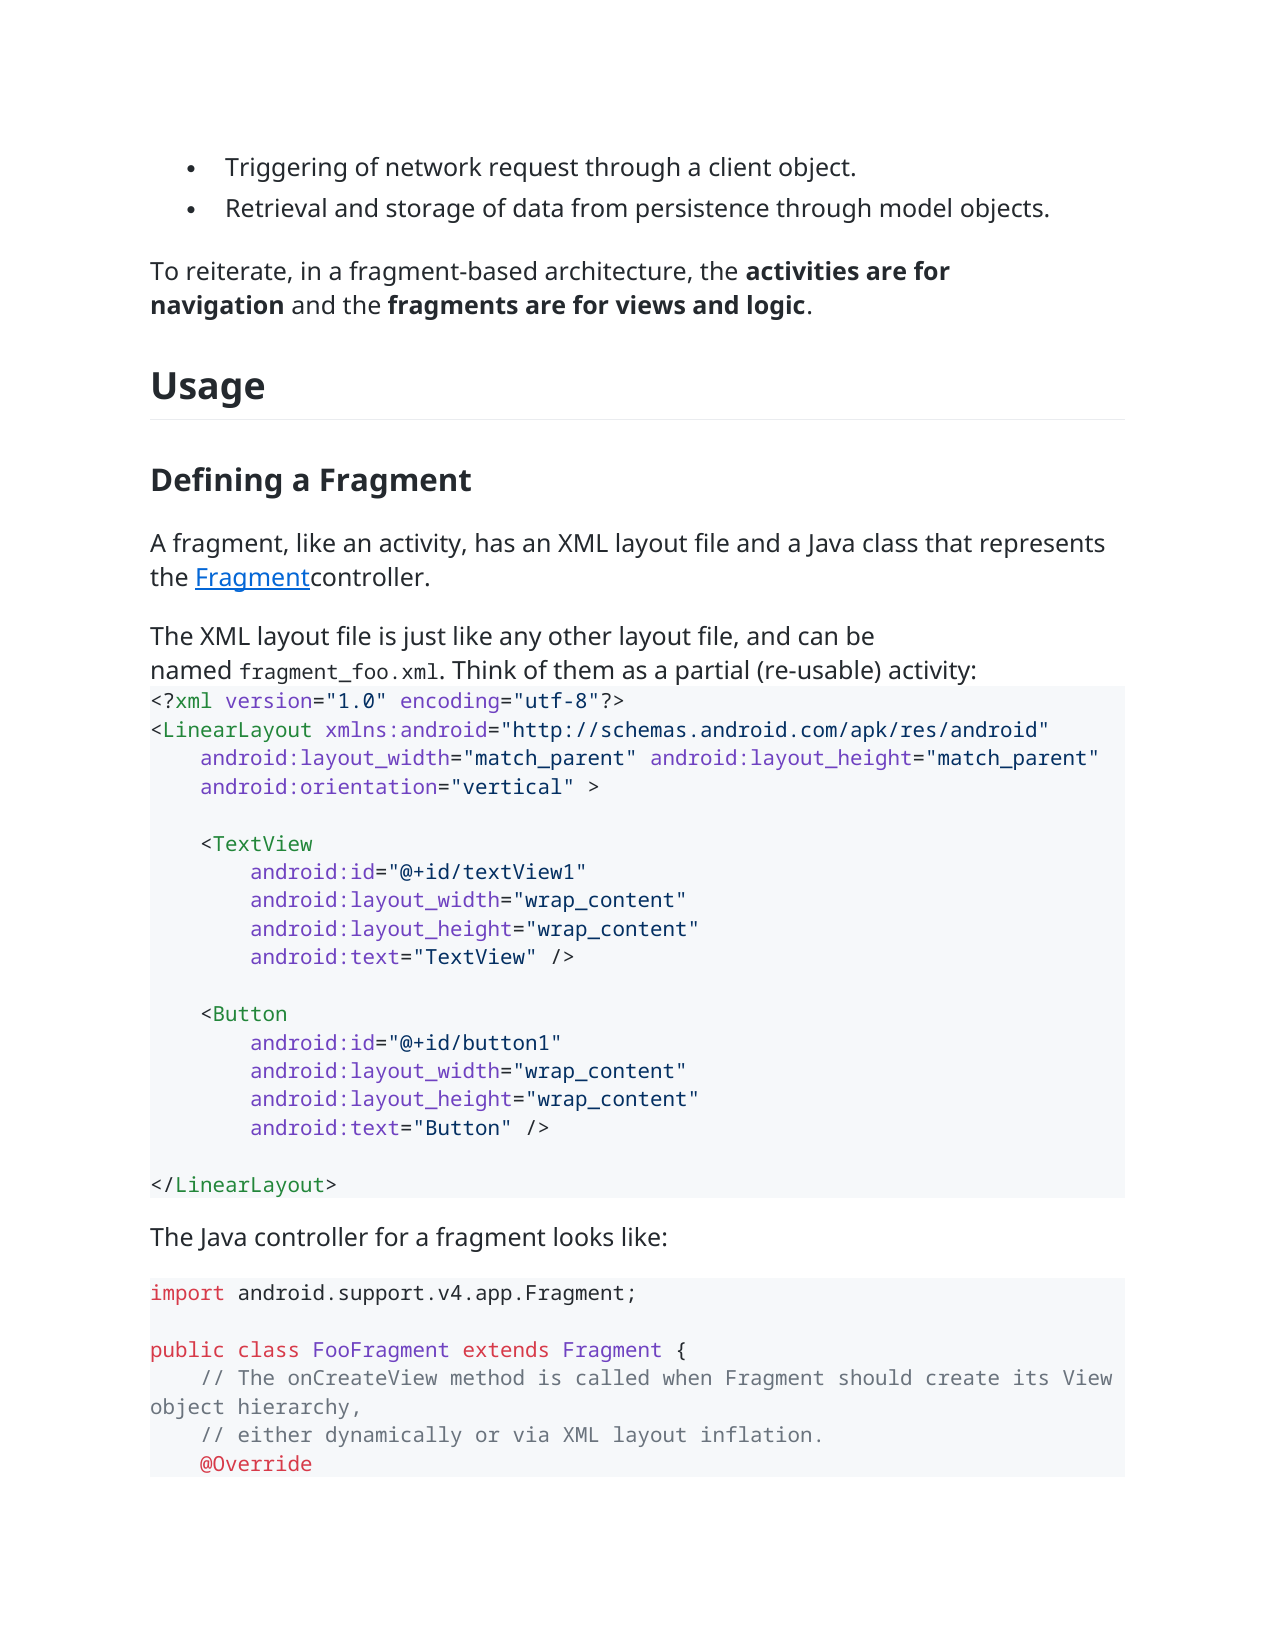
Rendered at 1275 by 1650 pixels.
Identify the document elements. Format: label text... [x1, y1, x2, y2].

text </LinearLayout> [150, 1170, 1125, 1198]
text android:text="TextView" /> [150, 942, 1125, 971]
text android:layout_width="match_parent" android:layout_height="match_parent" [150, 743, 1125, 772]
text android:layout_width="wrap_content" [150, 1056, 1125, 1084]
text import android.support.v4.app.Fragment; [150, 1278, 1125, 1307]
text The Java controller for a fragment looks like: [150, 1219, 1125, 1253]
text android:orientation="vertical" > [150, 772, 1125, 800]
text Defining a Fragment [150, 458, 1125, 500]
list Triggering of network request through a client object. [187, 150, 1125, 184]
text @Override [150, 1449, 1125, 1477]
text A fragment, like an activity, has an XML layout file and a Java class that represents the Fragmentcontroller. [150, 525, 1125, 593]
text // either dynamically or via XML layout inflation. [150, 1420, 1125, 1449]
text android:id="@+id/textView1" [150, 857, 1125, 886]
text android:layout_width="wrap_content" [150, 886, 1125, 914]
list Retrieval and storage of data from persistence through model objects. [187, 190, 1125, 224]
text <LinearLayout xmlns:android="http://schemas.android.com/apk/res/android" [150, 715, 1125, 743]
text <Button [150, 999, 1125, 1028]
text <TextView [150, 829, 1125, 857]
text public class FooFragment extends Fragment { [150, 1335, 1125, 1363]
text The XML layout file is just like any other layout file, and can be named fragment_foo.xml. Think of them as a partial (re-usable) activity: [150, 618, 1125, 686]
text android:layout_height="wrap_content" [150, 1084, 1125, 1113]
text // The onCreateView method is called when Fragment should create its View object hierarchy, [150, 1363, 1125, 1420]
text android:text="Button" /> [150, 1113, 1125, 1141]
text <?xml version="1.0" encoding="utf-8"?> [150, 686, 1125, 715]
text Usage [150, 359, 1125, 419]
text android:id="@+id/button1" [150, 1028, 1125, 1056]
text android:layout_height="wrap_content" [150, 914, 1125, 942]
text To reiterate, in a fragment-based architecture, the activities are for navigation and the fragments are for views and logic. [150, 253, 1125, 322]
